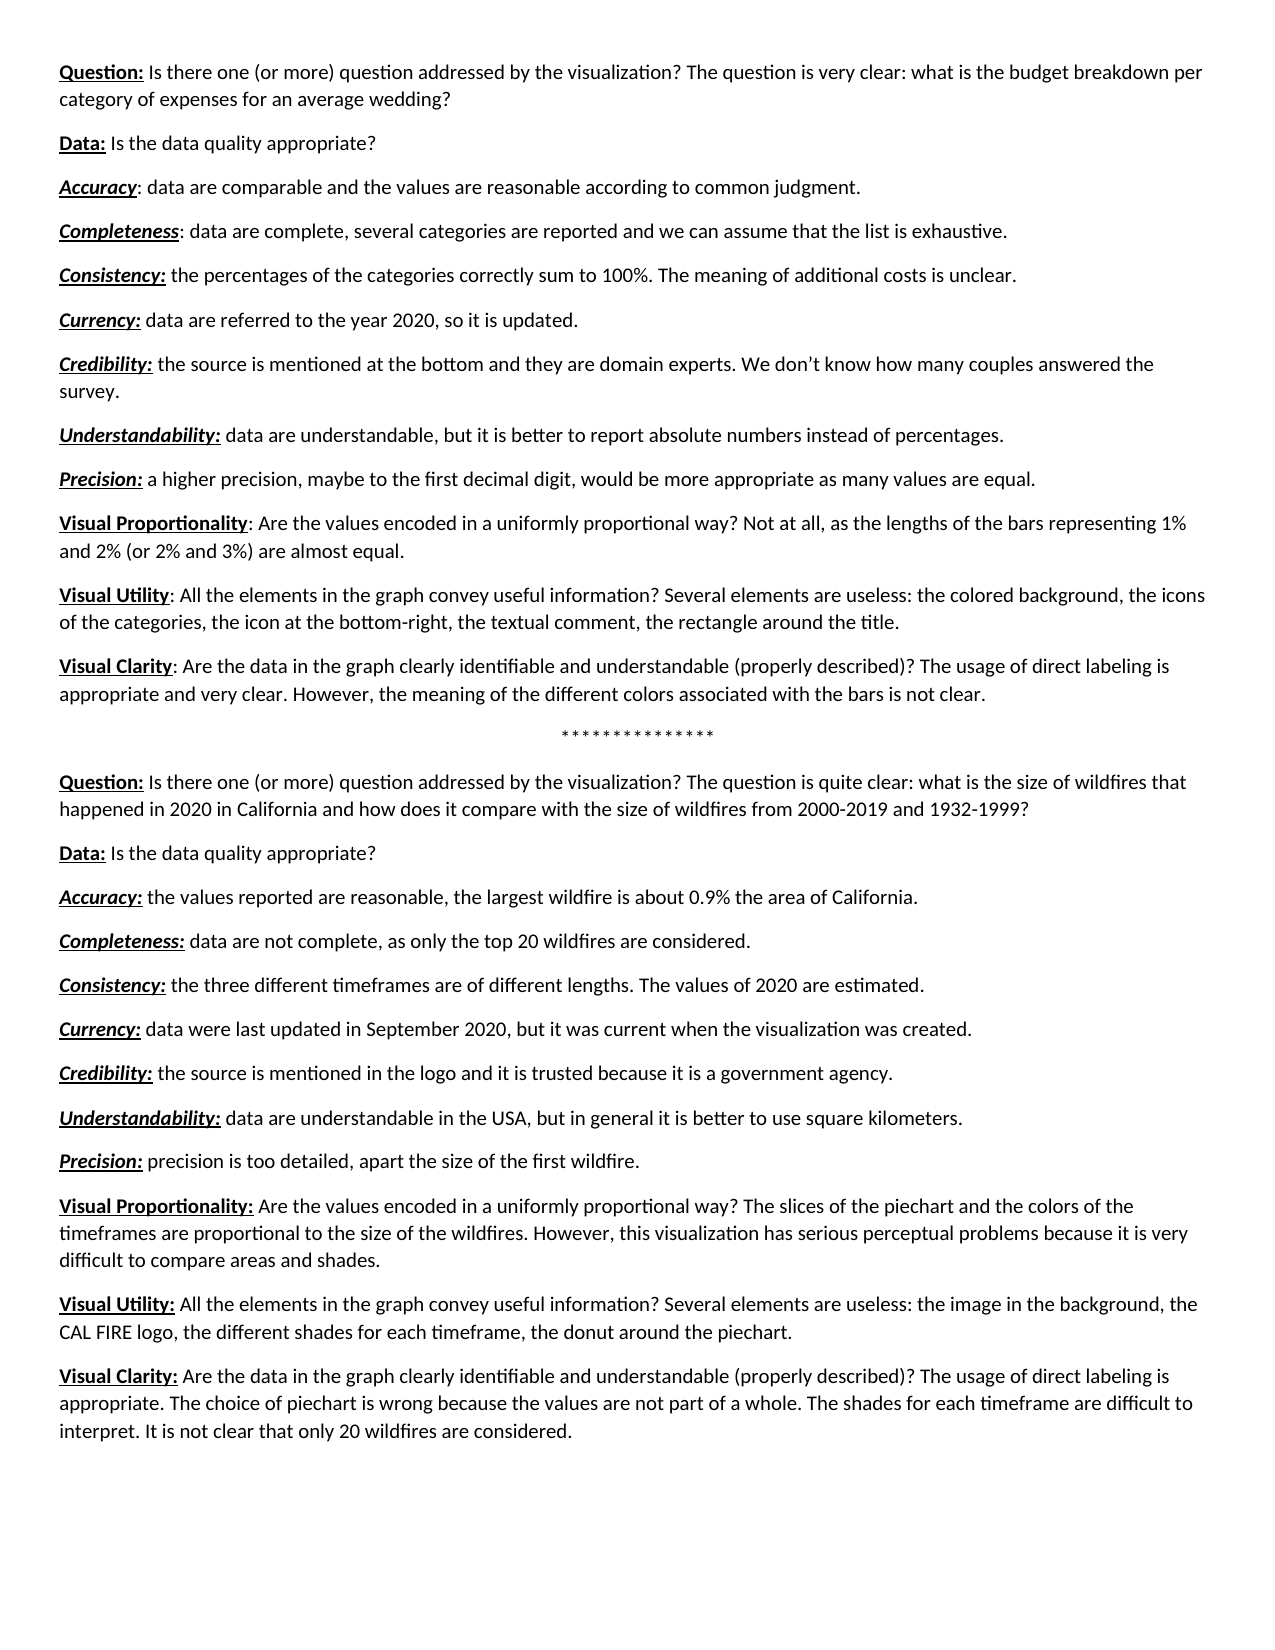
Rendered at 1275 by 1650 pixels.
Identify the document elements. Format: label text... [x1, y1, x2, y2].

text Currency: data were last updated in September 2020, but it was current when the visualization was created. [59, 1017, 1216, 1042]
text Understandability: data are understandable in the USA, but in general it is better to use square kilometers. [59, 1105, 1216, 1130]
text *************** [59, 725, 1216, 750]
text Credibility: the source is mentioned at the bottom and they are domain experts. We don’t know how many couples answered the survey. [59, 351, 1216, 404]
text Consistency: the percentages of the categories correctly sum to 100%. The meaning of additional costs is unclear. [59, 263, 1216, 288]
text Visual Clarity: Are the data in the graph clearly identifiable and understandable (properly described)? The usage of direct labeling is appropriate and very clear. However, the meaning of the different colors associated with the bars is not clear. [59, 653, 1216, 706]
text Data: Is the data quality appropriate? [59, 840, 1216, 866]
text Understandability: data are understandable, but it is better to report absolute numbers instead of percentages. [59, 422, 1216, 448]
text Accuracy: data are comparable and the values are reasonable according to common judgment. [59, 174, 1216, 200]
text Credibility: the source is mentioned in the logo and it is trusted because it is a government agency. [59, 1061, 1216, 1086]
text Completeness: data are complete, several categories are reported and we can assume that the list is exhaustive. [59, 219, 1216, 244]
text Completeness: data are not complete, as only the top 20 wildfires are considered. [59, 928, 1216, 954]
text Visual Proportionality: Are the values encoded in a uniformly proportional way? Not at all, as the lengths of the bars representing 1% and 2% (or 2% and 3%) are almost equal. [59, 510, 1216, 563]
text Question: Is there one (or more) question addressed by the visualization? The question is quite clear: what is the size of wildfires that happened in 2020 in California and how does it compare with the size of wildfires from 2000-2019 and 1932-1999? [59, 769, 1216, 822]
text Accuracy: the values reported are reasonable, the largest wildfire is about 0.9% the area of California. [59, 884, 1216, 910]
text Visual Proportionality: Are the values encoded in a uniformly proportional way? The slices of the piechart and the colors of the timeframes are proportional to the size of the wildfires. However, this visualization has serious perceptual problems because it is very difficult to compare areas and shades. [59, 1193, 1216, 1273]
text Currency: data are referred to the year 2020, so it is updated. [59, 307, 1216, 332]
text Precision: precision is too detailed, apart the size of the first wildfire. [59, 1149, 1216, 1174]
text Visual Utility: All the elements in the graph convey useful information? Several elements are useless: the image in the background, the CAL FIRE logo, the different shades for each timeframe, the donut around the piechart. [59, 1292, 1216, 1344]
text Precision: a higher precision, maybe to the first decimal digit, would be more appropriate as many values are equal. [59, 466, 1216, 492]
text Consistency: the three different timeframes are of different lengths. The values of 2020 are estimated. [59, 972, 1216, 998]
text Visual Clarity: Are the data in the graph clearly identifiable and understandable (properly described)? The usage of direct labeling is appropriate. The choice of piechart is wrong because the values are not part of a whole. The shades for each timeframe are difficult to interpret. It is not clear that only 20 wildfires are considered. [59, 1363, 1216, 1443]
text Data: Is the data quality appropriate? [59, 131, 1216, 156]
text Question: Is there one (or more) question addressed by the visualization? The question is very clear: what is the budget breakdown per category of expenses for an average wedding? [59, 59, 1216, 112]
text Visual Utility: All the elements in the graph convey useful information? Several elements are useless: the colored background, the icons of the categories, the icon at the bottom-right, the textual comment, the rectangle around the title. [59, 582, 1216, 635]
